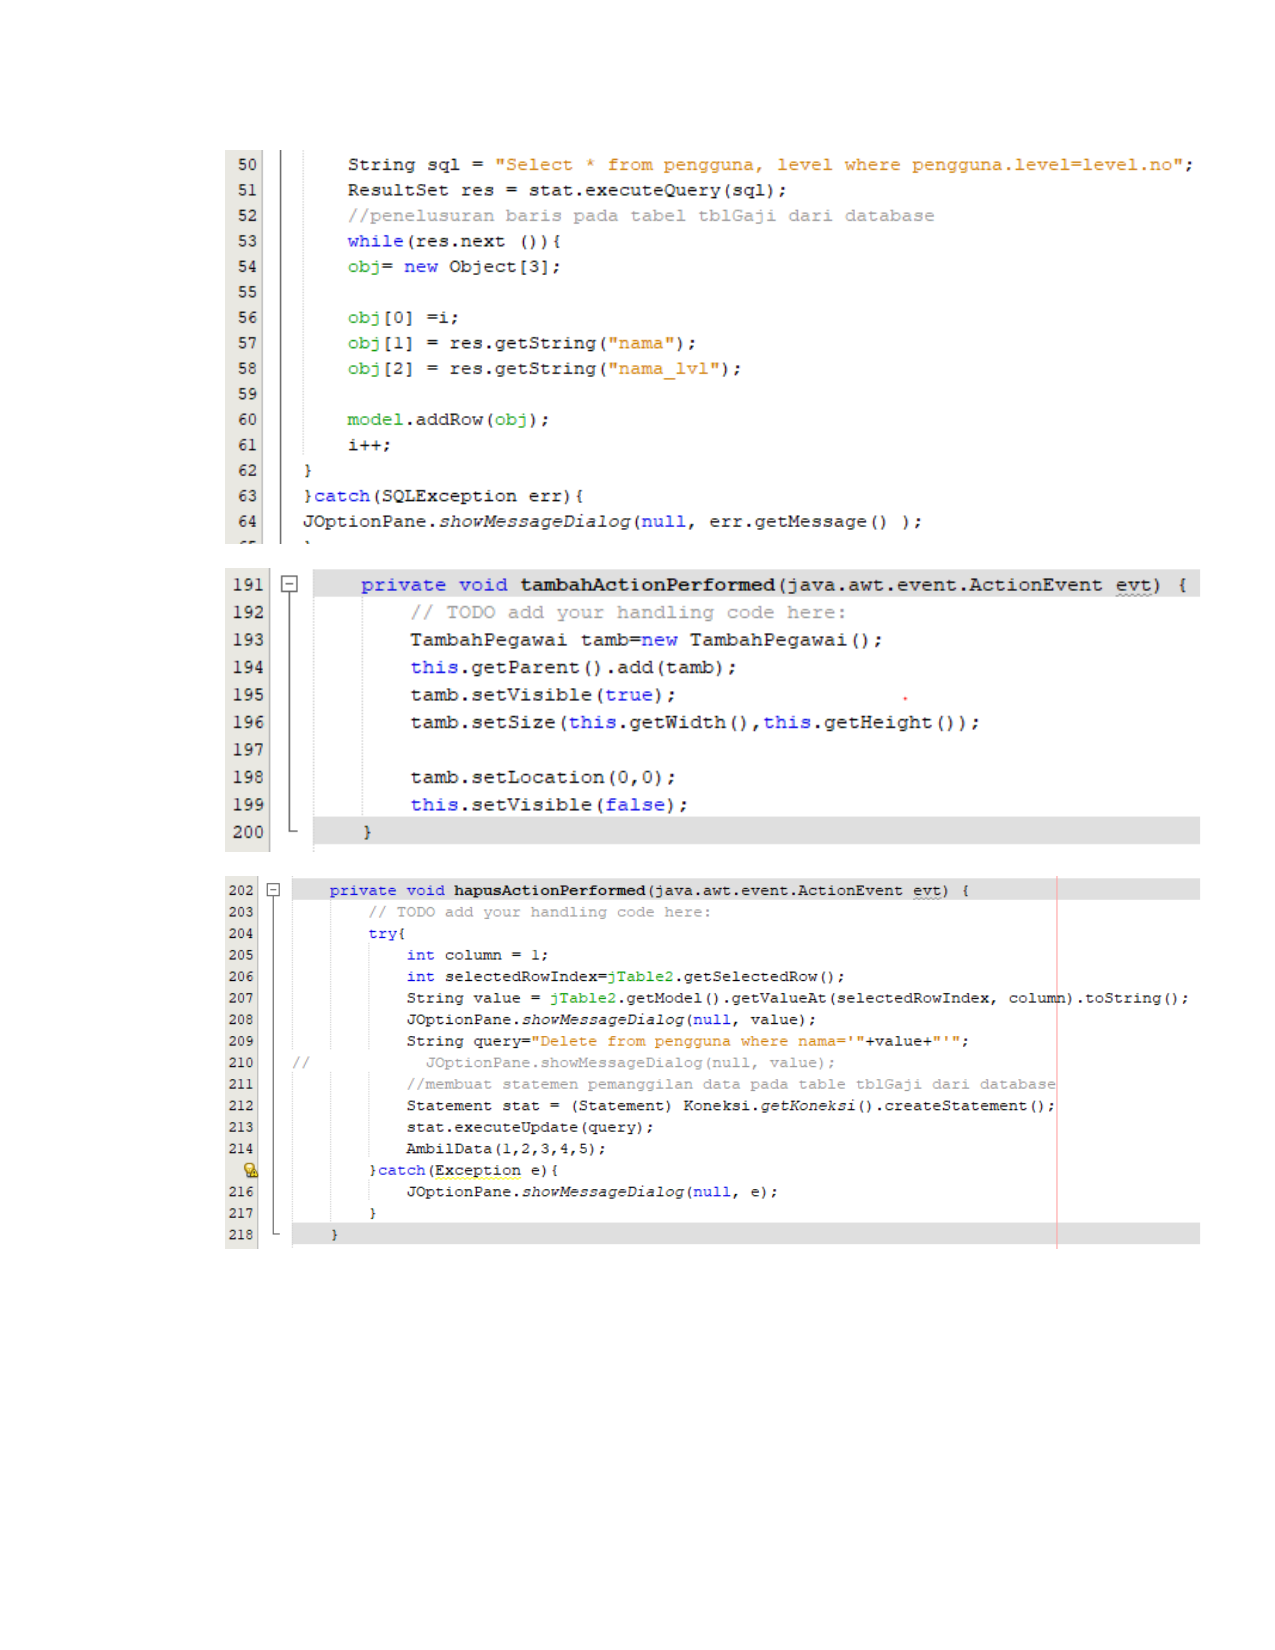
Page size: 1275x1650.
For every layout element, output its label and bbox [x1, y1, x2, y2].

picture [225, 568, 1200, 852]
picture [225, 150, 1200, 544]
picture [225, 876, 1200, 1249]
